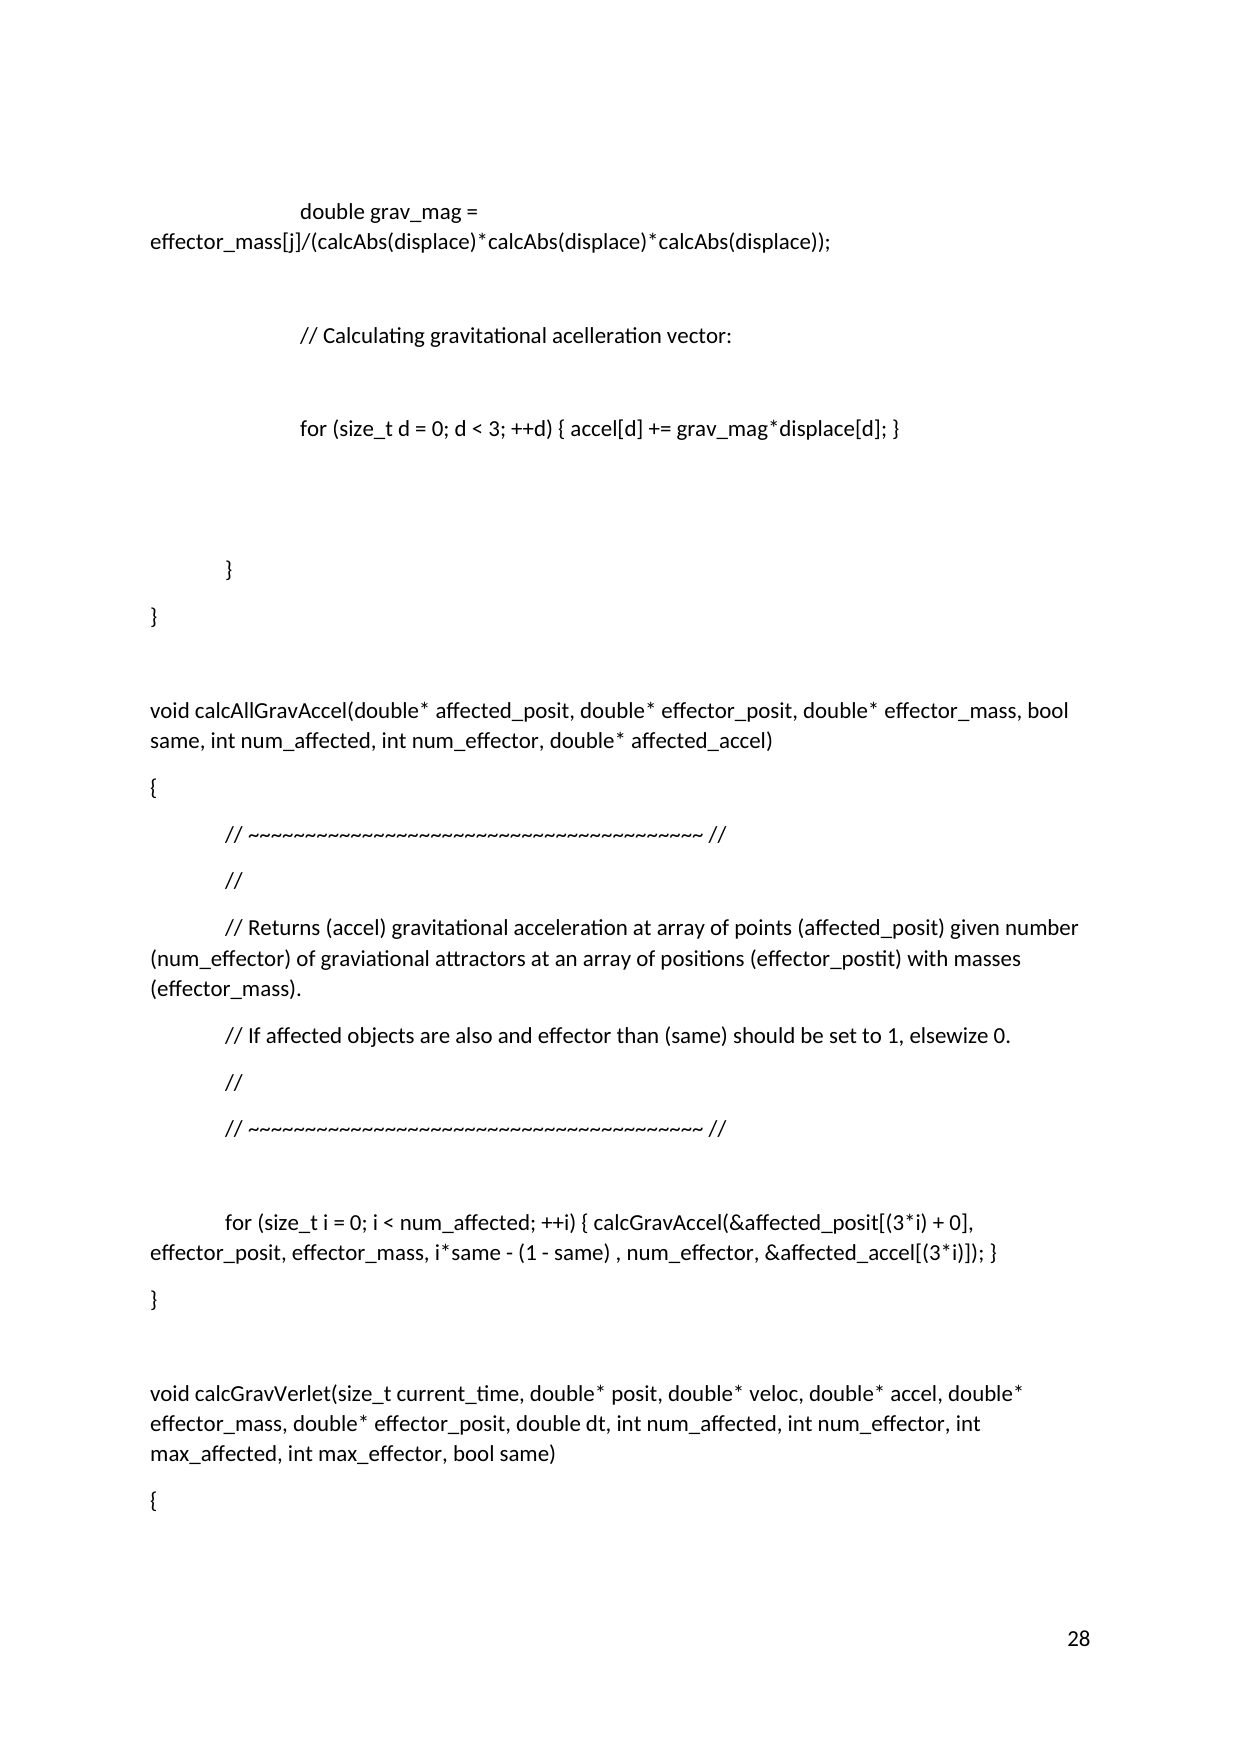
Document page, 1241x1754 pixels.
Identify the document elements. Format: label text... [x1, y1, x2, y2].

text for (size_t i = 0; i < num_affected; ++i) { calcGravAccel(&affected_posit[(3*i) + 0], effector_posit, effector_mass, i*same - (1 - same) , num_effector, &affected_accel[(3*i)]); } [150, 1208, 1090, 1267]
text } [150, 1285, 1090, 1313]
text } [150, 602, 1090, 630]
text // [150, 1068, 1090, 1096]
text { [150, 773, 1090, 801]
text for (size_t d = 0; d < 3; ++d) { accel[d] += grav_mag*displace[d]; } [150, 414, 1090, 443]
text // ~~~~~~~~~~~~~~~~~~~~~~~~~~~~~~~~~~~~~~~~ // [150, 820, 1090, 848]
text { [150, 1486, 1090, 1514]
text // Returns (accel) gravitational acceleration at array of points (affected_posit) given number (num_effector) of graviational attractors at an array of positions (effector_postit) with masses (effector_mass). [150, 913, 1090, 1002]
text void calcAllGravAccel(double* affected_posit, double* effector_posit, double* effector_mass, bool same, int num_affected, int num_effector, double* affected_accel) [150, 696, 1090, 754]
text // ~~~~~~~~~~~~~~~~~~~~~~~~~~~~~~~~~~~~~~~~ // [150, 1114, 1090, 1143]
text void calcGravVerlet(size_t current_time, double* posit, double* veloc, double* accel, double* effector_mass, double* effector_posit, double dt, int num_affected, int num_effector, int max_affected, int max_effector, bool same) [150, 1379, 1090, 1468]
text double grav_mag = effector_mass[j]/(calcAbs(displace)*calcAbs(displace)*calcAbs(displace)); [150, 197, 1090, 255]
text // Calculating gravitational acelleration vector: [150, 321, 1090, 349]
text } [150, 555, 1090, 583]
text // If affected objects are also and effector than (same) should be set to 1, elsewize 0. [150, 1021, 1090, 1049]
text // [150, 867, 1090, 895]
